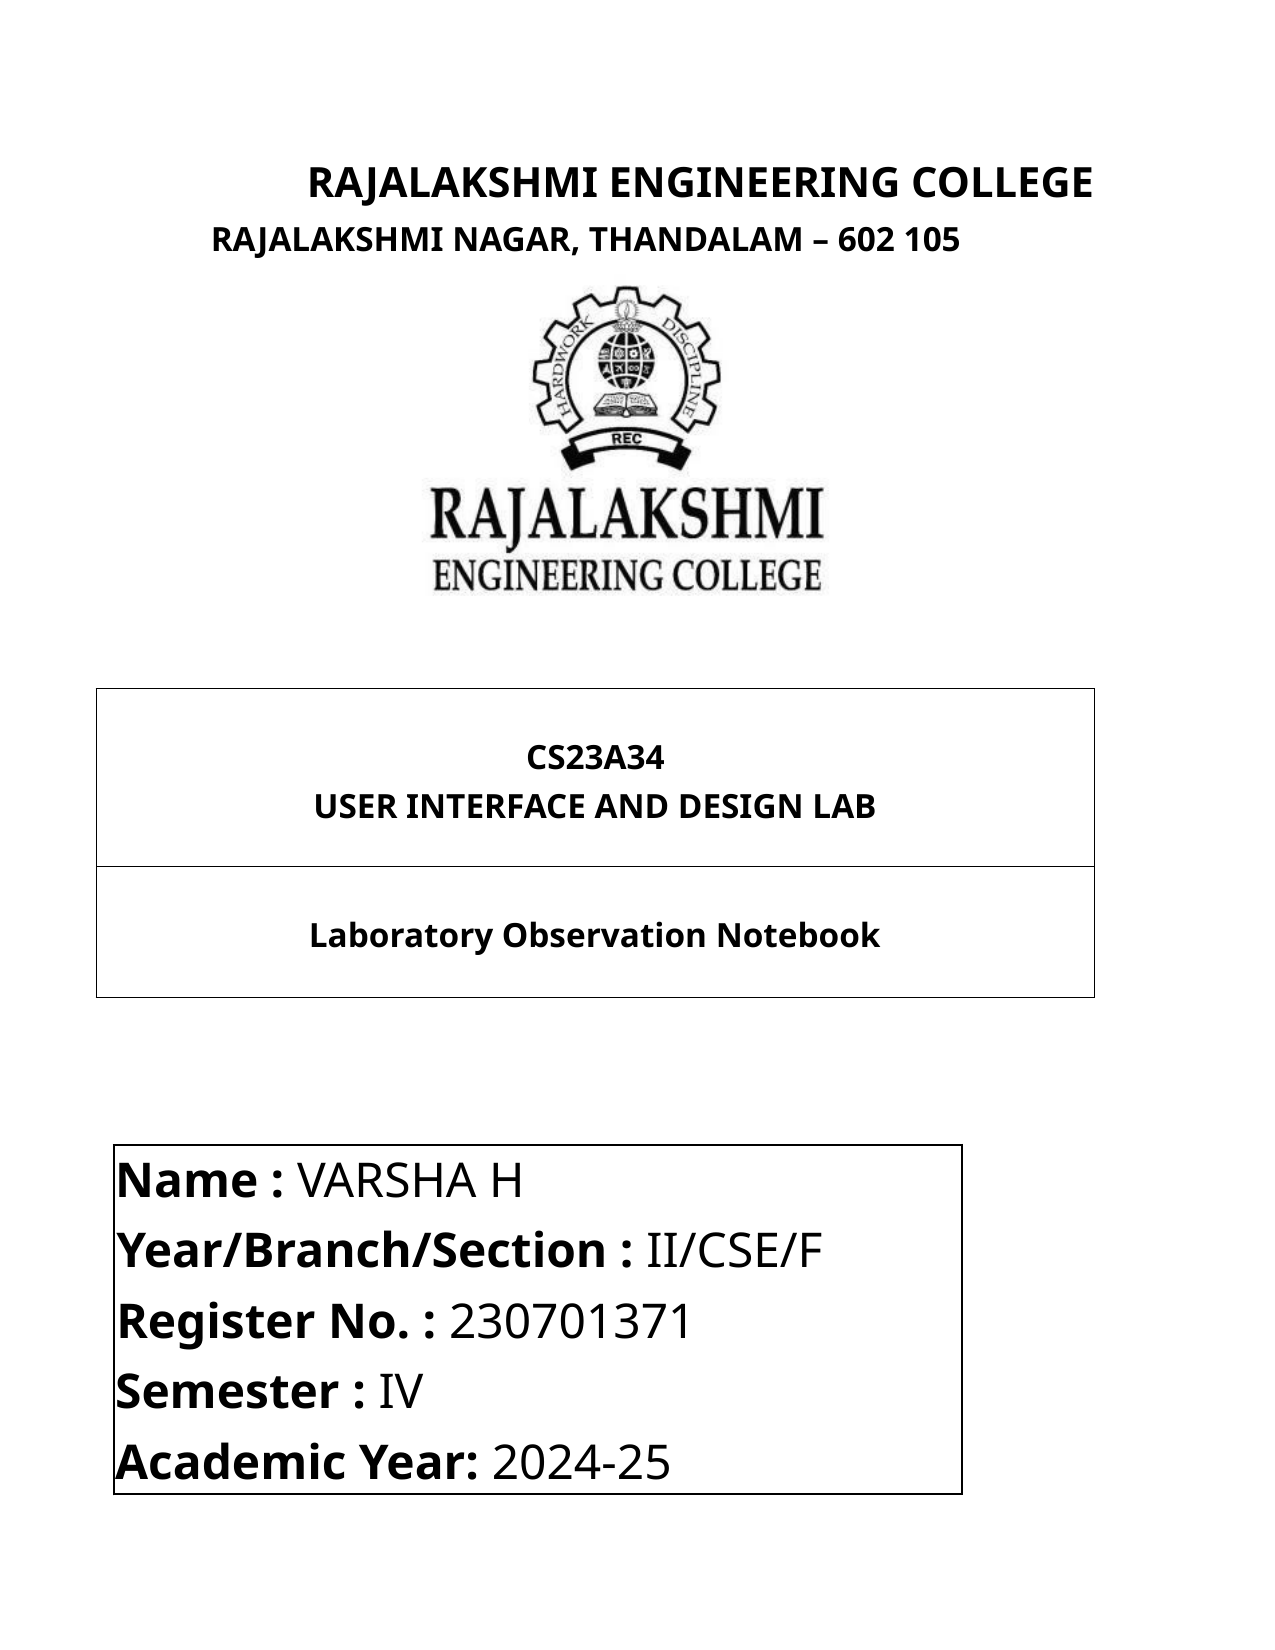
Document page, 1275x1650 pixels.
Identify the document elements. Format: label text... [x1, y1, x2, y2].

subtitle Name : VARSHA H Year/Branch/Section : II/CSE/F Register No. : 230701371 [115, 1146, 961, 1352]
subtitle Semester : IV [115, 1355, 961, 1423]
table_header CS23A34 USER INTERFACE AND DESIGN LAB [97, 689, 1094, 866]
subtitle Academic Year: 2024-25 [115, 1426, 961, 1493]
text RAJALAKSHMI ENGINEERING COLLEGE [89, 153, 1094, 210]
picture [390, 264, 876, 604]
text RAJALAKSHMI NAGAR, THANDALAM – 602 105 [211, 215, 1184, 261]
table_cell Laboratory Observation Notebook [97, 867, 1094, 997]
